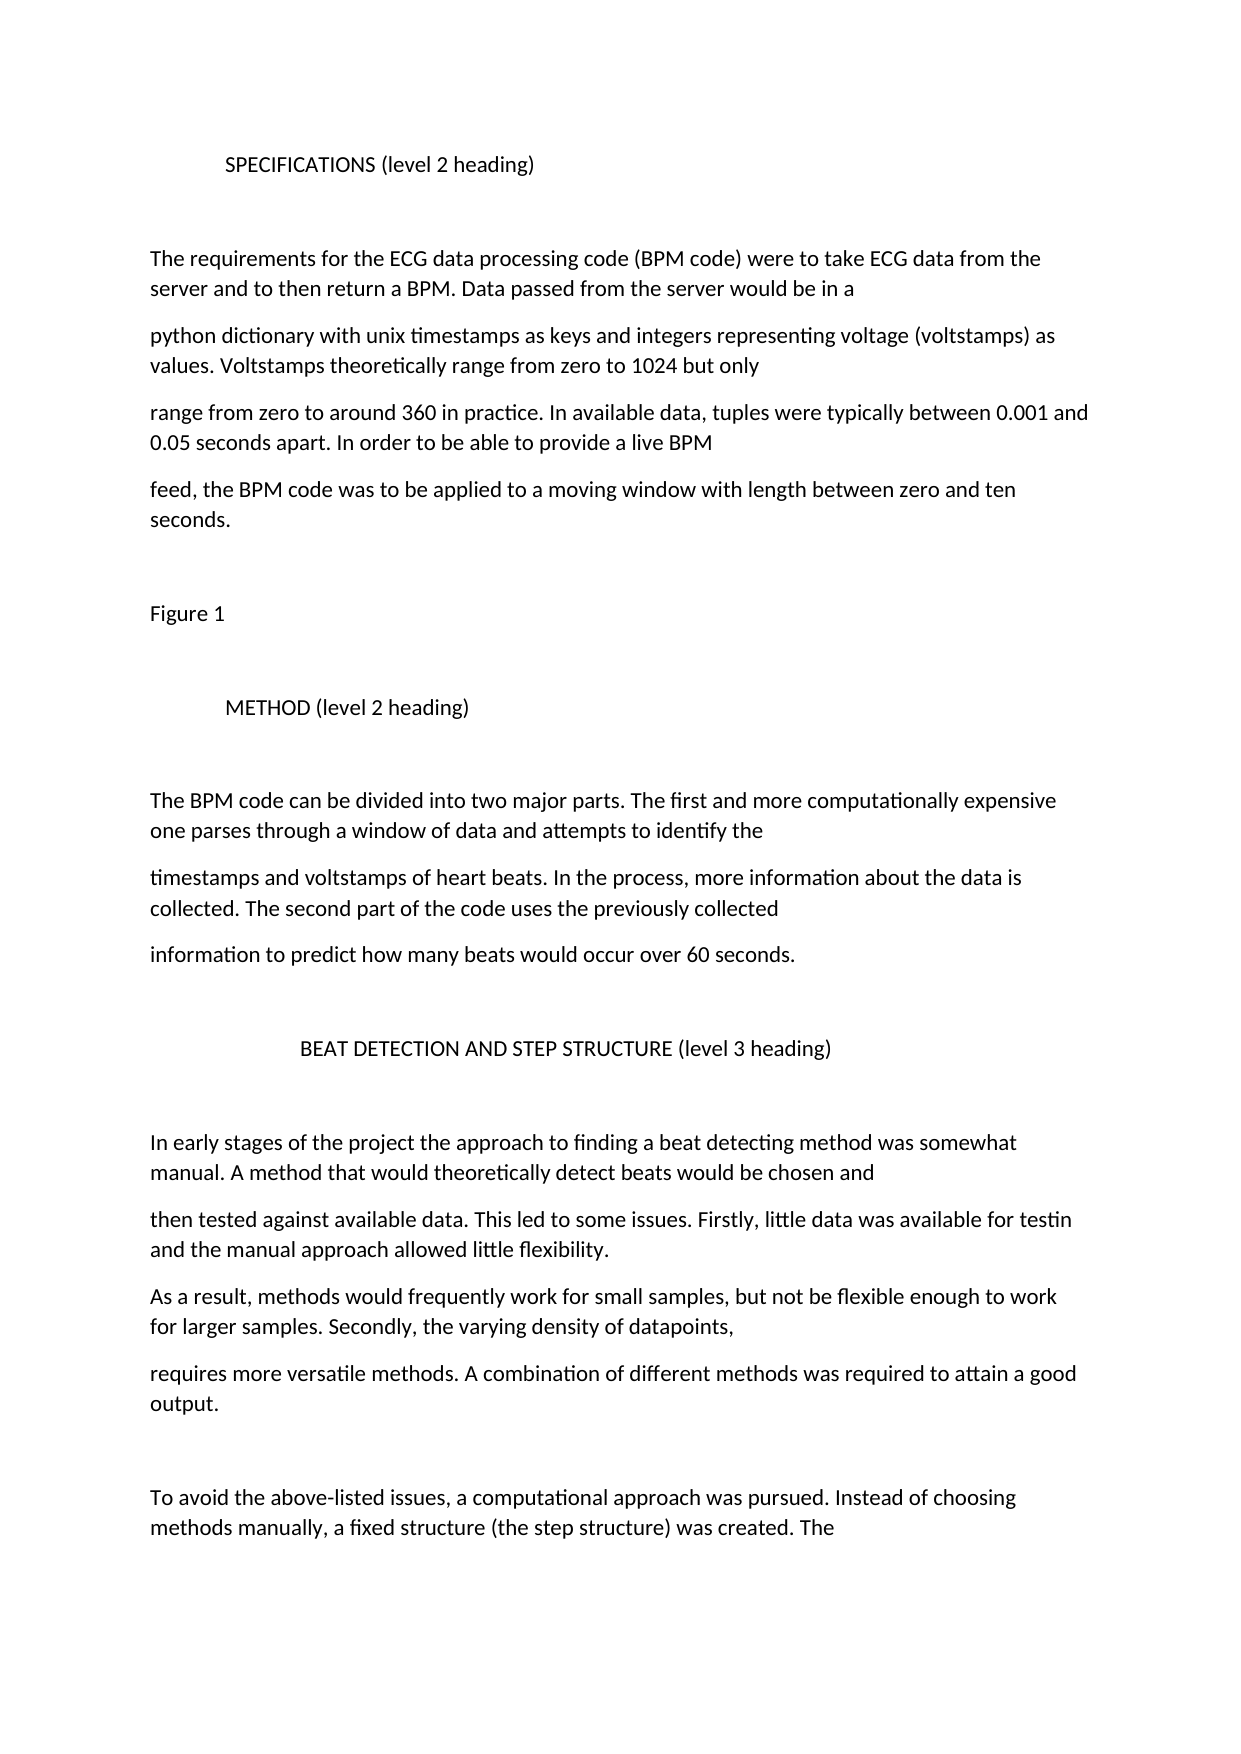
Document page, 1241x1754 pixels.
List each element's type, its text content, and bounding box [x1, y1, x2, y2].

text The requirements for the ECG data processing code (BPM code) were to take ECG data from the server and to then return a BPM. Data passed from the server would be in a [150, 244, 1090, 302]
text range from zero to around 360 in practice. In available data, tuples were typically between 0.001 and 0.05 seconds apart. In order to be able to provide a live BPM [150, 398, 1090, 456]
text then tested against available data. This led to some issues. Firstly, little data was available for testin and the manual approach allowed little flexibility. [150, 1205, 1090, 1263]
text BEAT DETECTION AND STEP STRUCTURE (level 3 heading) [150, 1034, 1090, 1062]
text python dictionary with unix timestamps as keys and integers representing voltage (voltstamps) as values. Voltstamps theoretically range from zero to 1024 but only [150, 321, 1090, 379]
text To avoid the above-listed issues, a computational approach was pursued. Instead of choosing methods manually, a fixed structure (the step structure) was created. The [150, 1483, 1090, 1542]
text feed, the BPM code was to be applied to a moving window with length between zero and ten seconds. [150, 475, 1090, 533]
text information to predict how many beats would occur over 60 seconds. [150, 941, 1090, 969]
text In early stages of the project the approach to finding a beat detecting method was somewhat manual. A method that would theoretically detect beats would be chosen and [150, 1128, 1090, 1186]
text METHOD (level 2 heading) [150, 693, 1090, 721]
text As a result, methods would frequently work for small samples, but not be flexible enough to work for larger samples. Secondly, the varying density of datapoints, [150, 1282, 1090, 1341]
text Figure 1 [150, 599, 1090, 627]
text requires more versatile methods. A combination of different methods was required to attain a good output. [150, 1359, 1090, 1418]
text timestamps and voltstamps of heart beats. In the process, more information about the data is collected. The second part of the code uses the previously collected [150, 863, 1090, 922]
text The BPM code can be divided into two major parts. The first and more computationally expensive one parses through a window of data and attempts to identify the [150, 786, 1090, 845]
text SPECIFICATIONS (level 2 heading) [150, 150, 1090, 178]
